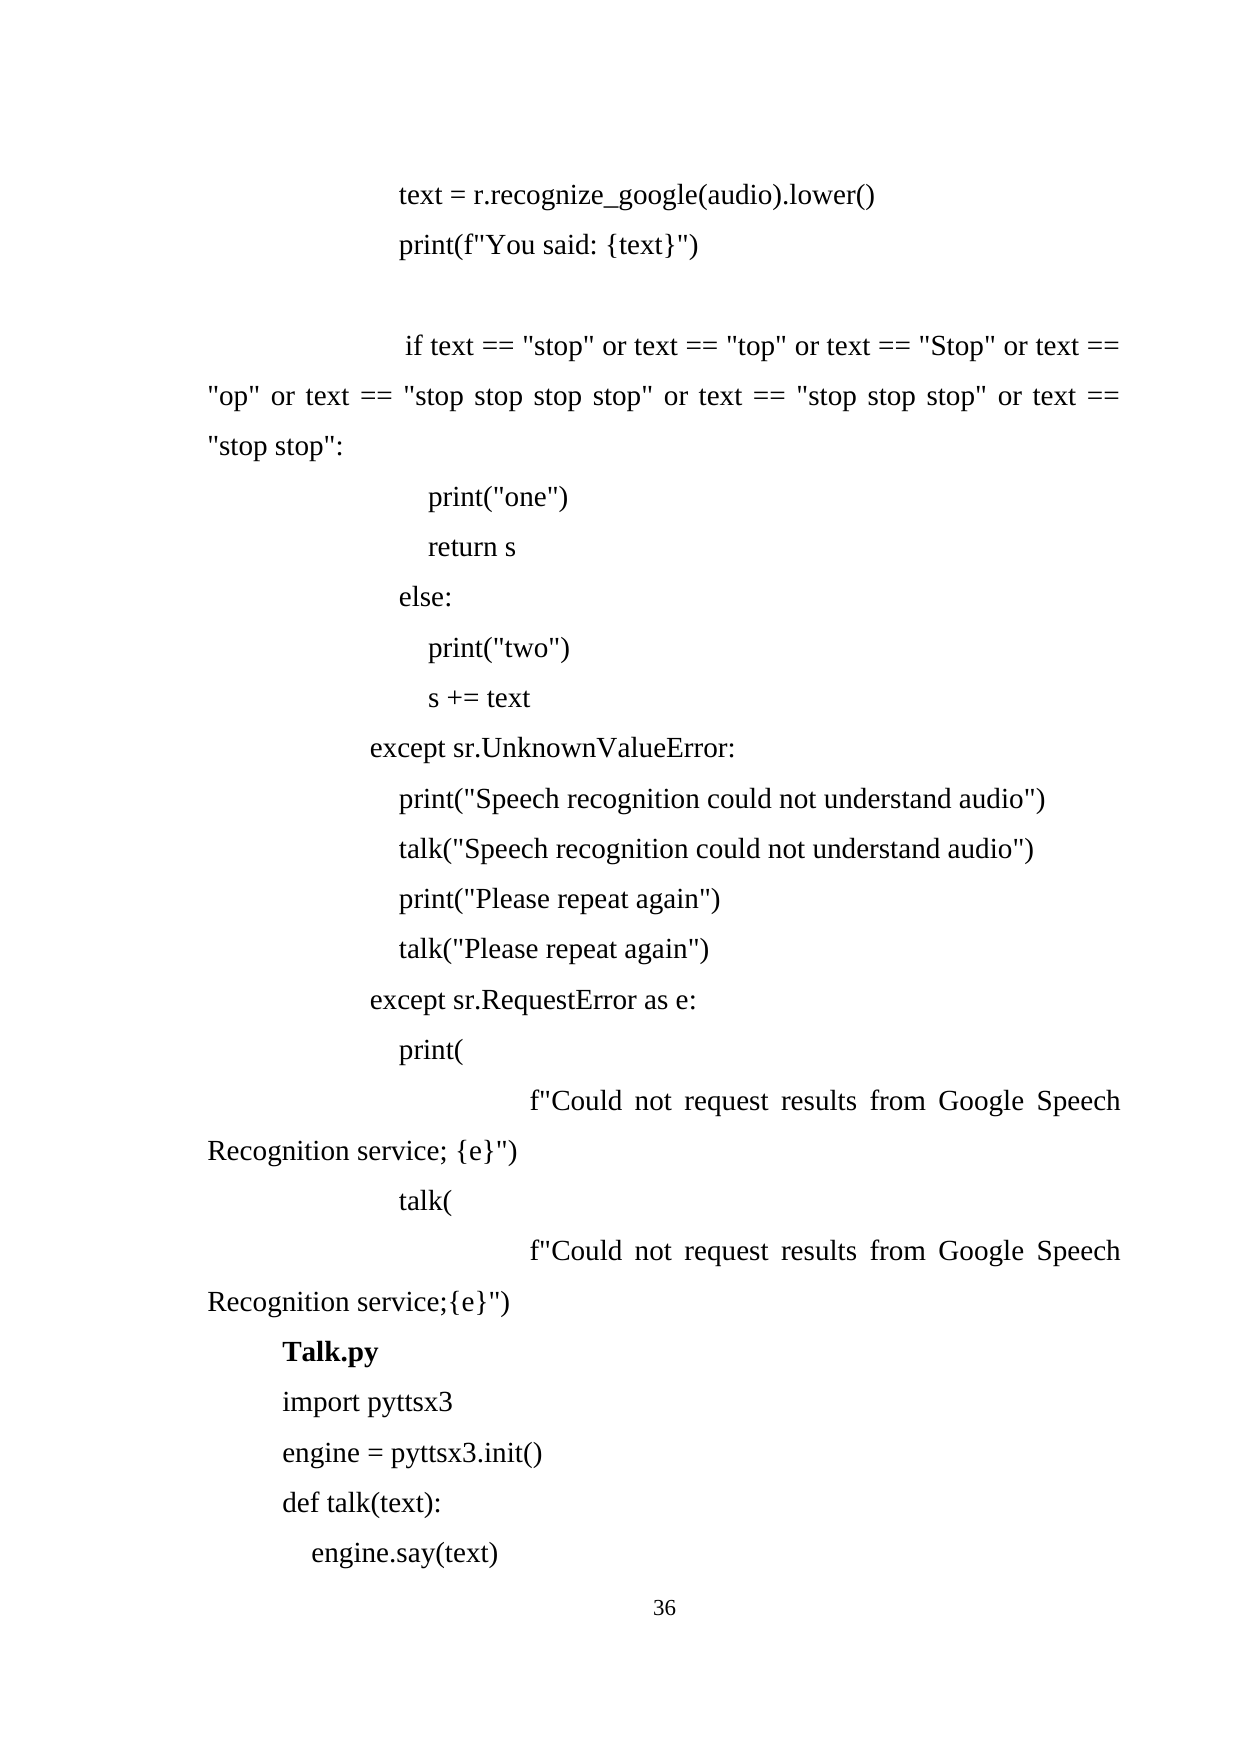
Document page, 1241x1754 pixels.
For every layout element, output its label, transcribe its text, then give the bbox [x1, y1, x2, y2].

text print( [207, 1032, 1122, 1066]
text if text == "stop" or text == "top" or text == "Stop" or text == "op" or text == "stop stop stop stop" or text == "stop stop stop" or text == "stop stop": [207, 328, 1122, 462]
text except sr.RequestError as e: [207, 982, 1122, 1016]
text print("two") [207, 630, 1122, 663]
text talk( [207, 1183, 1122, 1217]
text s += text [207, 680, 1122, 714]
text talk("Speech recognition could not understand audio") [207, 831, 1122, 864]
text talk("Please repeat again") [207, 932, 1122, 965]
text def talk(text): [207, 1485, 1122, 1519]
text engine.say(text) [207, 1535, 1122, 1569]
text print("one") [207, 479, 1122, 512]
text text = r.recognize_google(audio).lower() [207, 177, 1122, 211]
text Talk.py [207, 1334, 1122, 1368]
text return s [207, 529, 1122, 563]
text except sr.UnknownValueError: [207, 730, 1122, 764]
text print("Please repeat again") [207, 881, 1122, 915]
text print("Speech recognition could not understand audio") [207, 781, 1122, 814]
text import pyttsx3 [207, 1384, 1122, 1418]
text f"Could not request results from Google Speech Recognition service; {e}") [207, 1083, 1122, 1166]
text f"Could not request results from Google Speech Recognition service;{e}") [207, 1233, 1122, 1317]
text engine = pyttsx3.init() [207, 1435, 1122, 1468]
text else: [207, 579, 1122, 613]
text print(f"You said: {text}") [207, 227, 1122, 261]
